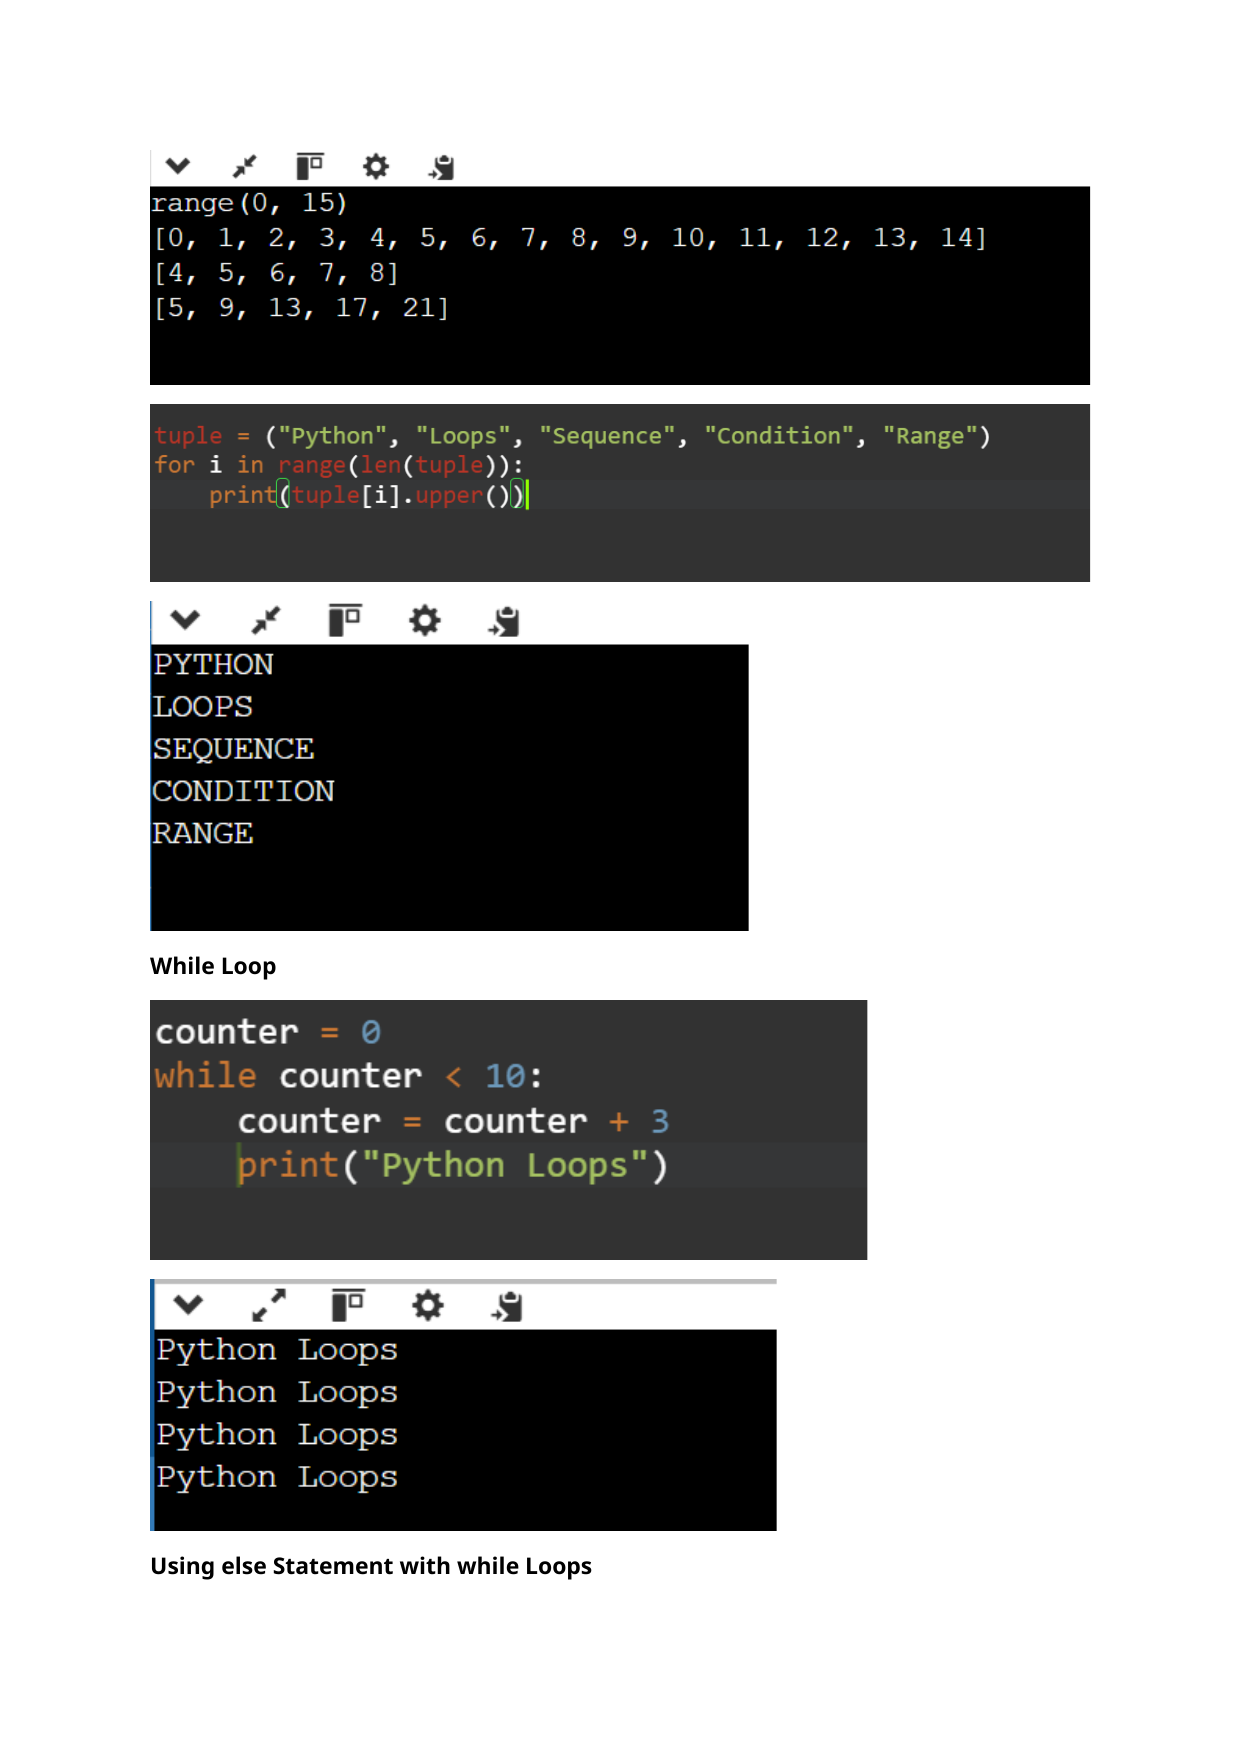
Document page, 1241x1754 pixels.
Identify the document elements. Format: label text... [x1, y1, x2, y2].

text While Loop [150, 950, 1090, 981]
text Using else Statement with while Loops [150, 1550, 1090, 1581]
picture [150, 1279, 777, 1531]
picture [150, 601, 749, 931]
picture [150, 404, 1091, 582]
picture [150, 1000, 868, 1260]
picture [150, 150, 1091, 385]
